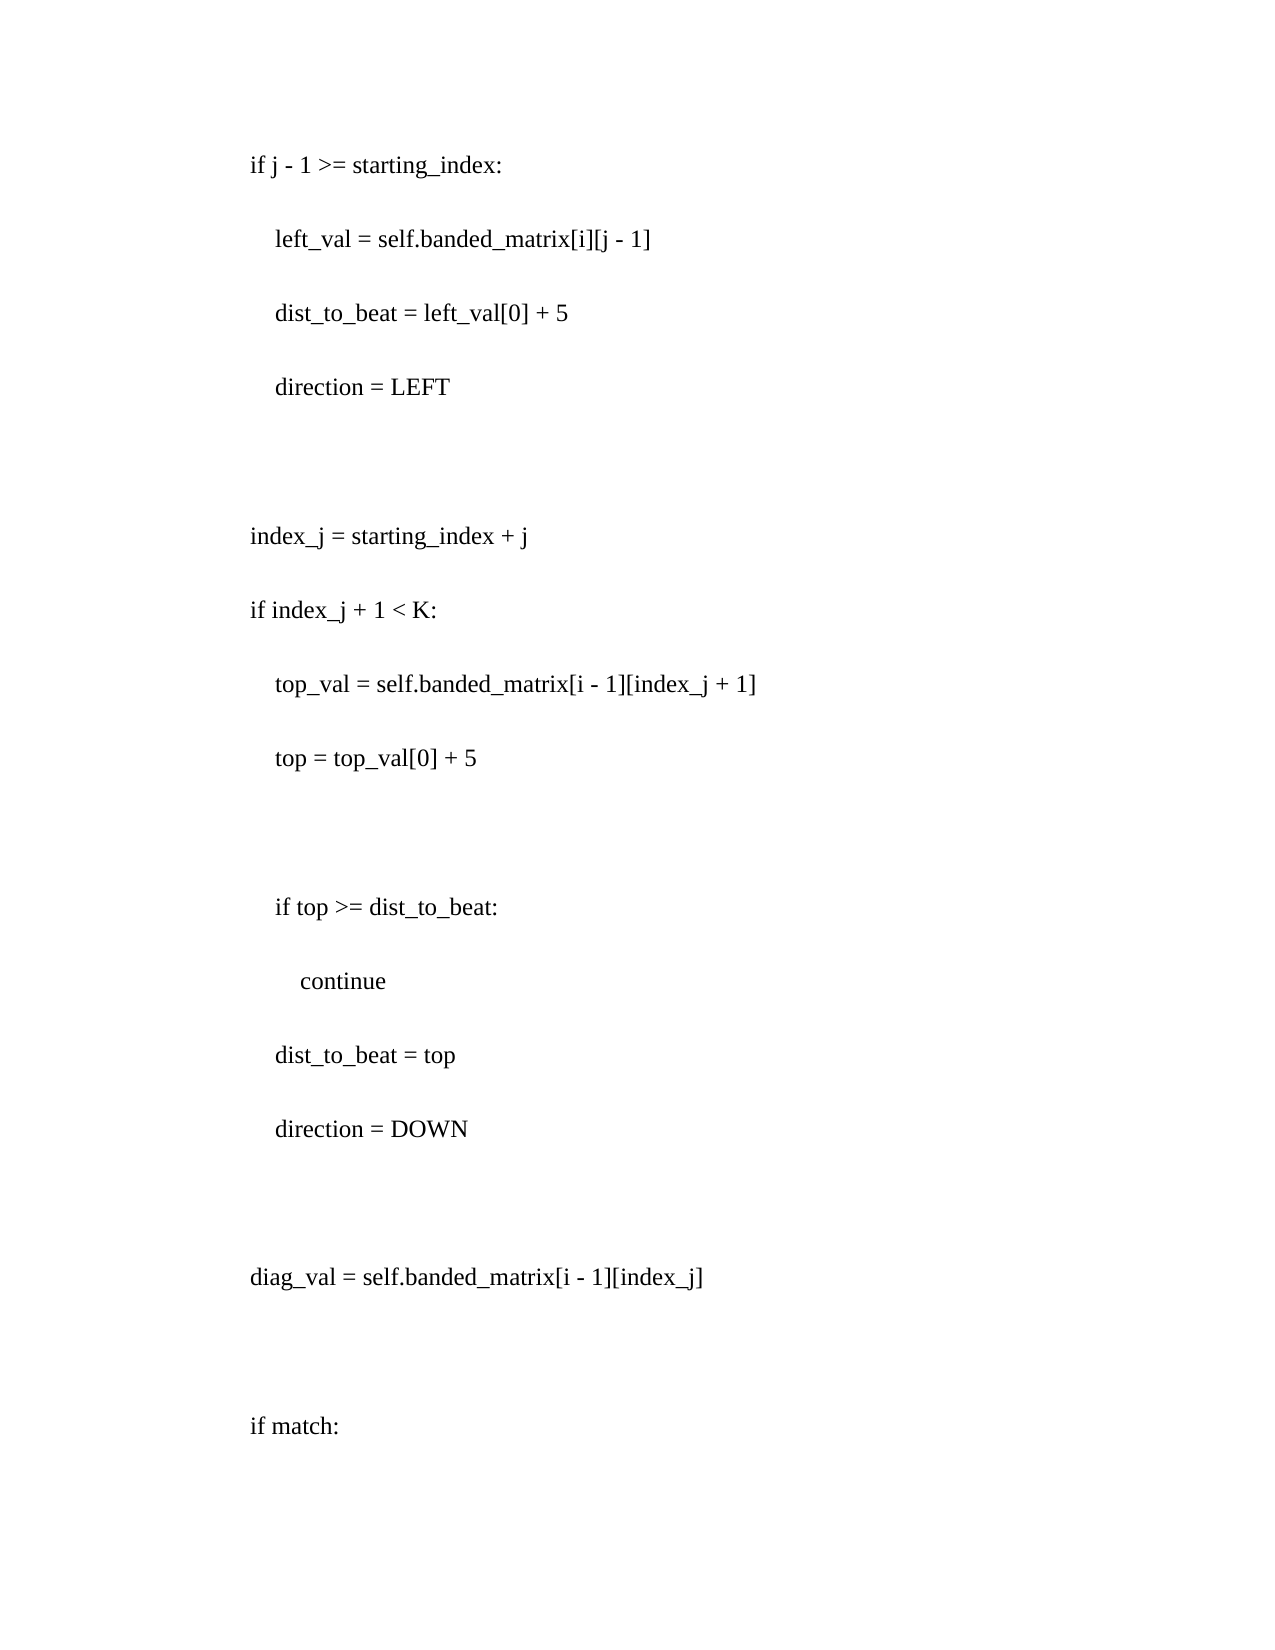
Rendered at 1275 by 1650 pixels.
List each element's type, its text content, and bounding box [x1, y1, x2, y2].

text continue [150, 966, 1125, 994]
text top = top_val[0] + 5 [150, 743, 1125, 772]
text diag_val = self.banded_matrix[i - 1][index_j] [150, 1262, 1125, 1291]
text if match: [150, 1411, 1125, 1439]
text dist_to_beat = top [150, 1040, 1125, 1069]
text if index_j + 1 < K: [150, 595, 1125, 624]
text direction = LEFT [150, 372, 1125, 401]
text direction = DOWN [150, 1114, 1125, 1143]
text if j - 1 >= starting_index: [150, 150, 1125, 179]
text top_val = self.banded_matrix[i - 1][index_j + 1] [150, 669, 1125, 698]
text index_j = starting_index + j [150, 521, 1125, 549]
text if top >= dist_to_beat: [150, 892, 1125, 920]
text dist_to_beat = left_val[0] + 5 [150, 298, 1125, 327]
text left_val = self.banded_matrix[i][j - 1] [150, 224, 1125, 253]
